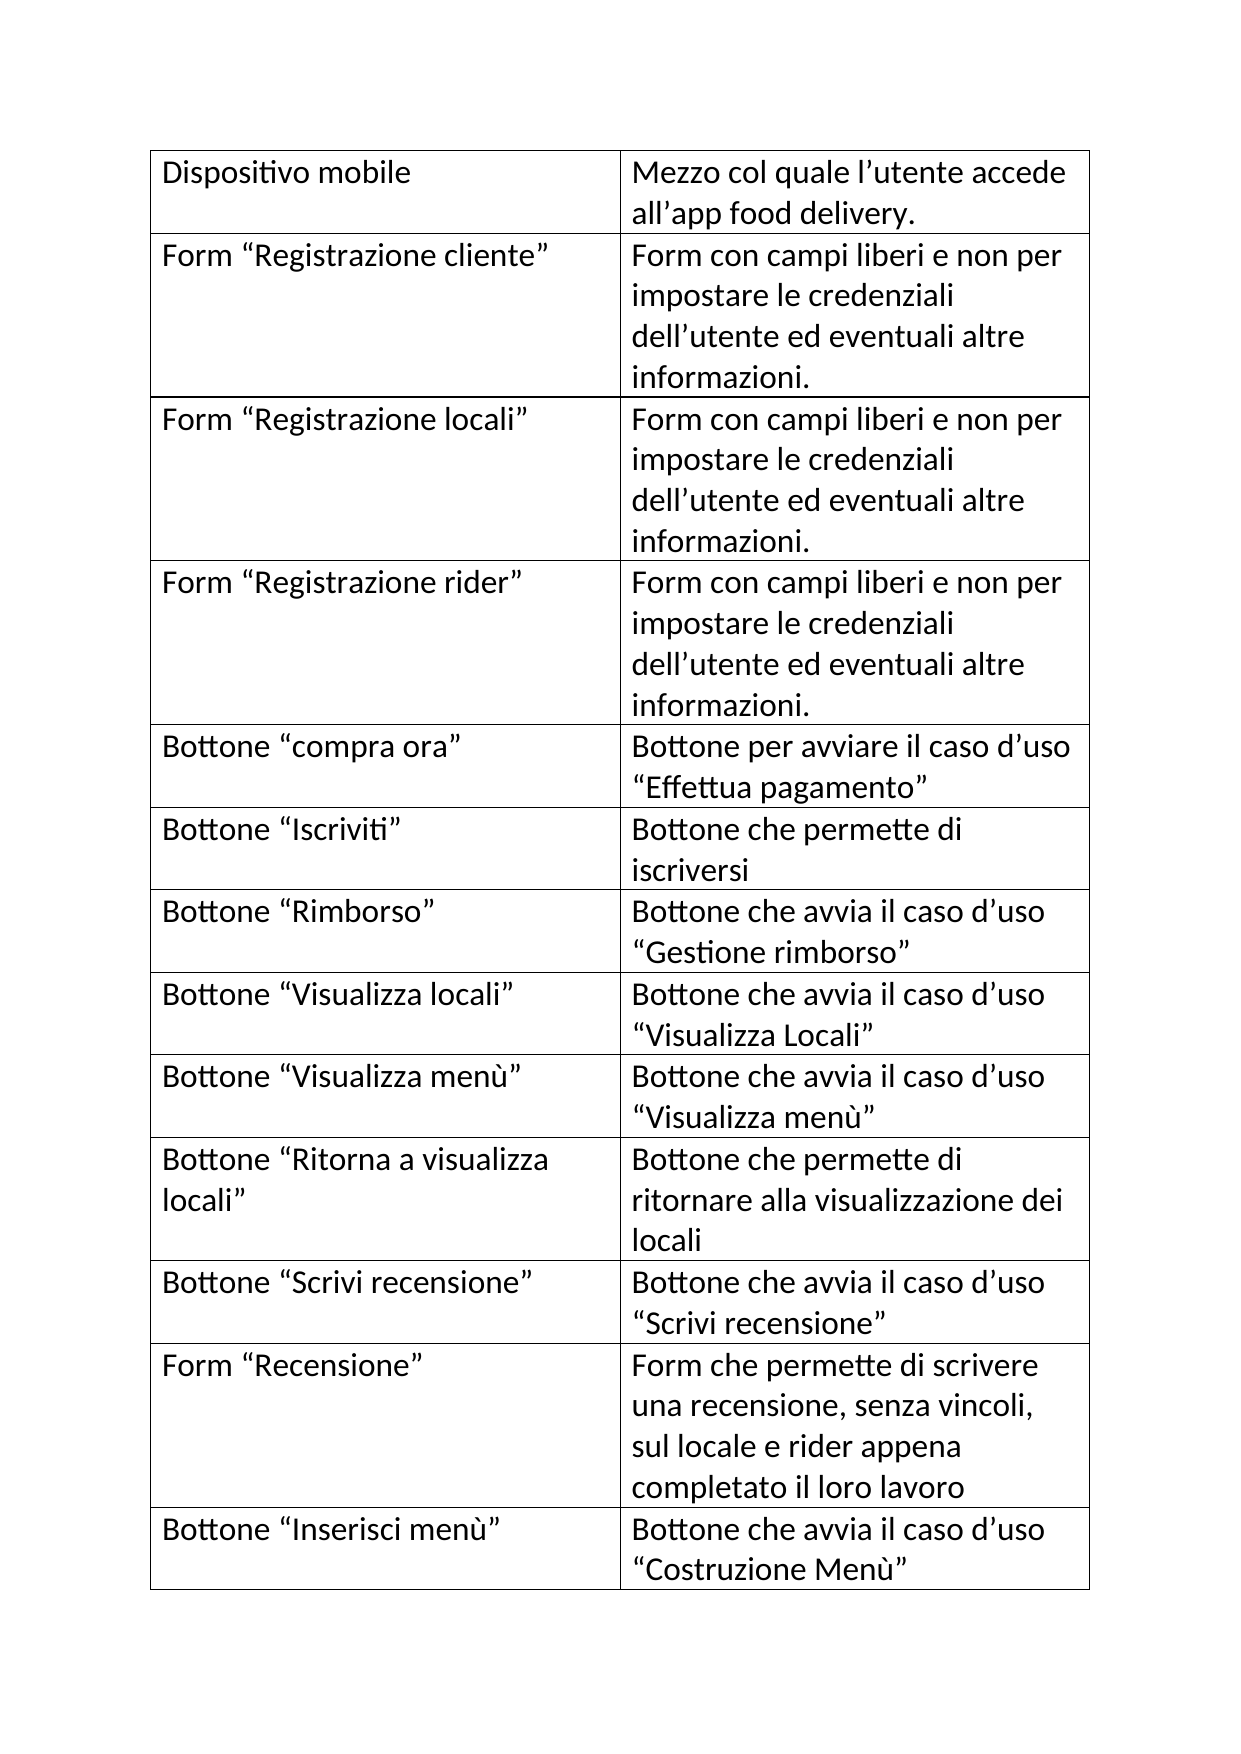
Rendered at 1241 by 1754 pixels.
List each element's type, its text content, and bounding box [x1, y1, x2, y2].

table_cell Bottone che avvia il caso d’uso “Costruzione Menù” [621, 1508, 1089, 1589]
table_cell Bottone che avvia il caso d’uso “Visualizza menù” [621, 1055, 1089, 1137]
table_cell Form con campi liberi e non per impostare le credenziali dell’utente ed eventuali altre informazioni. [621, 234, 1089, 396]
table_cell Form “Registrazione rider” [151, 561, 620, 724]
table_cell Bottone “compra ora” [151, 725, 620, 807]
table_cell Bottone che avvia il caso d’uso “Visualizza Locali” [621, 973, 1089, 1054]
table_cell Bottone che avvia il caso d’uso “Gestione rimborso” [621, 890, 1089, 972]
table_cell Dispositivo mobile [151, 151, 620, 232]
table_cell Bottone “Visualizza menù” [151, 1055, 620, 1137]
table_cell Bottone “Inserisci menù” [151, 1508, 620, 1589]
table_cell Bottone per avviare il caso d’uso “Effettua pagamento” [621, 725, 1089, 807]
table_cell Bottone che avvia il caso d’uso “Scrivi recensione” [621, 1261, 1089, 1343]
table_cell Bottone “Iscriviti” [151, 808, 620, 889]
table_cell Bottone “Ritorna a visualizza locali” [151, 1138, 620, 1260]
table_cell Bottone che permette di iscriversi [621, 808, 1089, 889]
table_cell Bottone “Visualizza locali” [151, 973, 620, 1054]
table_cell Form che permette di scrivere una recensione, senza vincoli, sul locale e rider appena completato il loro lavoro [621, 1344, 1089, 1507]
table_cell Bottone “Scrivi recensione” [151, 1261, 620, 1343]
table_cell Mezzo col quale l’utente accede all’app food delivery. [621, 151, 1089, 232]
table_cell Form “Registrazione locali” [151, 398, 620, 560]
table_cell Form “Registrazione cliente” [151, 234, 620, 396]
table_cell Bottone che permette di ritornare alla visualizzazione dei locali [621, 1138, 1089, 1260]
table_cell Form con campi liberi e non per impostare le credenziali dell’utente ed eventuali altre informazioni. [621, 561, 1089, 724]
table_cell Bottone “Rimborso” [151, 890, 620, 972]
table_cell Form “Recensione” [151, 1344, 620, 1507]
table_cell Form con campi liberi e non per impostare le credenziali dell’utente ed eventuali altre informazioni. [621, 398, 1089, 560]
